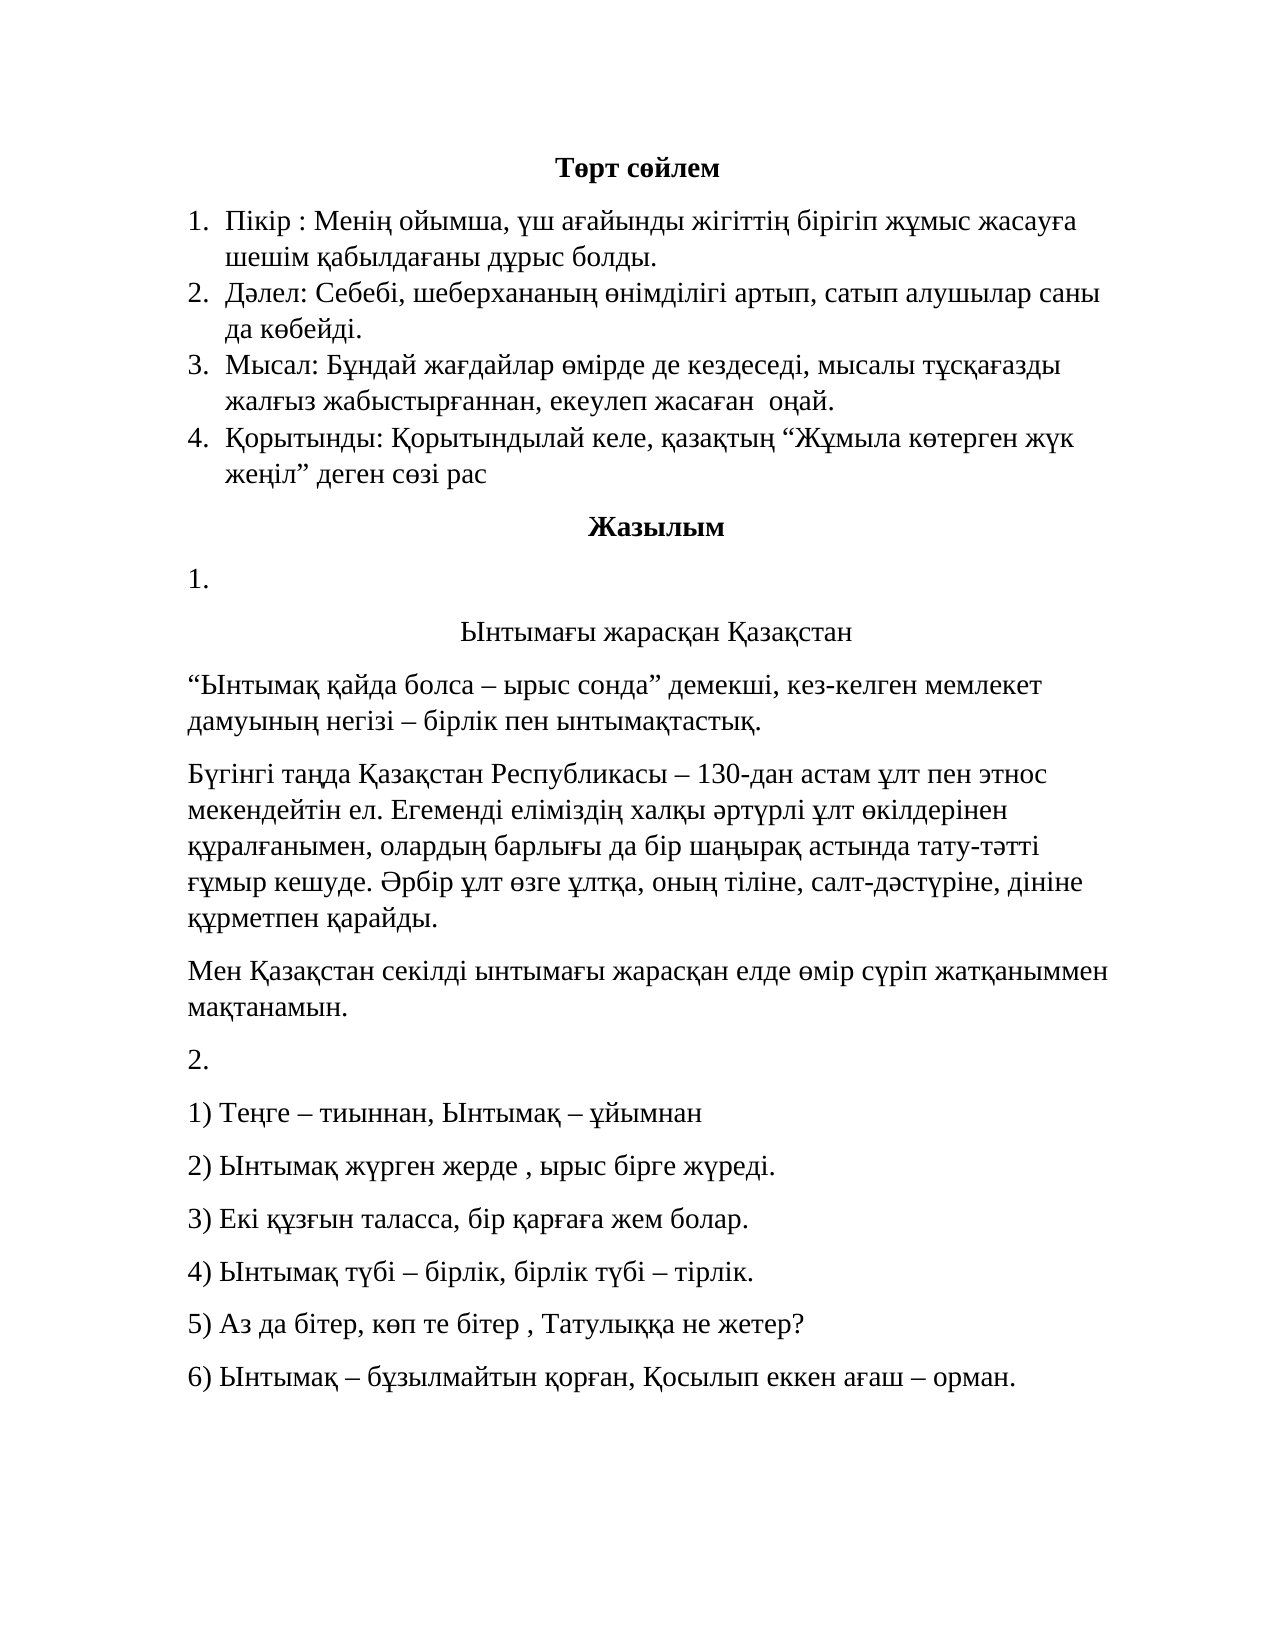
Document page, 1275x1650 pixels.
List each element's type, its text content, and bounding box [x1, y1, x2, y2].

list Мысал: Бұндай жағдайлар өмірде де кездеседі, мысалы тұсқағазды жалғыз жабыстырғаннан, екеулеп жасаған оңай. [187, 347, 1125, 417]
text 3) Екі құзғын таласса, бір қарғаға жем болар. [187, 1201, 1125, 1234]
text Ынтымағы жарасқан Қазақстан [187, 614, 1125, 648]
text “Ынтымақ қайда болса – ырыс сонда” демекші, кез-келген мемлекет дамуының негізі – бірлік пен ынтымақтастық. [187, 667, 1125, 737]
text 1. [187, 561, 1125, 595]
text Төрт сөйлем [150, 150, 1125, 183]
list Дәлел: Себебі, шеберхананың өнімділігі артып, сатып алушылар саны да көбейді. [187, 275, 1125, 345]
text 2) Ынтымақ жүрген жерде , ырыс бірге жүреді. [187, 1148, 1125, 1182]
text 1) Теңге – тиыннан, Ынтымақ – ұйымнан [187, 1095, 1125, 1129]
text 4) Ынтымақ түбі – бірлік, бірлік түбі – тірлік. [187, 1254, 1125, 1287]
text Жазылым [187, 509, 1125, 542]
list Қорытынды: Қорытындылай келе, қазақтың “Жұмыла көтерген жүк жеңіл” деген сөзі рас [187, 420, 1125, 489]
text 6) Ынтымақ – бұзылмайтын қорған, Қосылып еккен ағаш – орман. [187, 1359, 1125, 1393]
text 2. [187, 1042, 1125, 1076]
text Мен Қазақстан секілді ынтымағы жарасқан елде өмір сүріп жатқаныммен мақтанамын. [187, 953, 1125, 1023]
text 5) Аз да бітер, көп те бітер , Татулыққа не жетер? [187, 1306, 1125, 1340]
text Бүгінгі таңда Қазақстан Республикасы – 130-дан астам ұлт пен этнос мекендейтін ел. Егеменді еліміздің халқы әртүрлі ұлт өкілдерінен құралғанымен, олардың барлығы да бір шаңырақ астында тату-тәтті ғұмыр кешуде. Әрбір ұлт өзге ұлтқа, оның тіліне, салт-дәстүріне, дініне құрметпен қарайды. [187, 756, 1125, 934]
list Пікір : Менің ойымша, үш ағайынды жігіттің бірігіп жұмыс жасауға шешім қабылдағаны дұрыс болды. [187, 203, 1125, 272]
